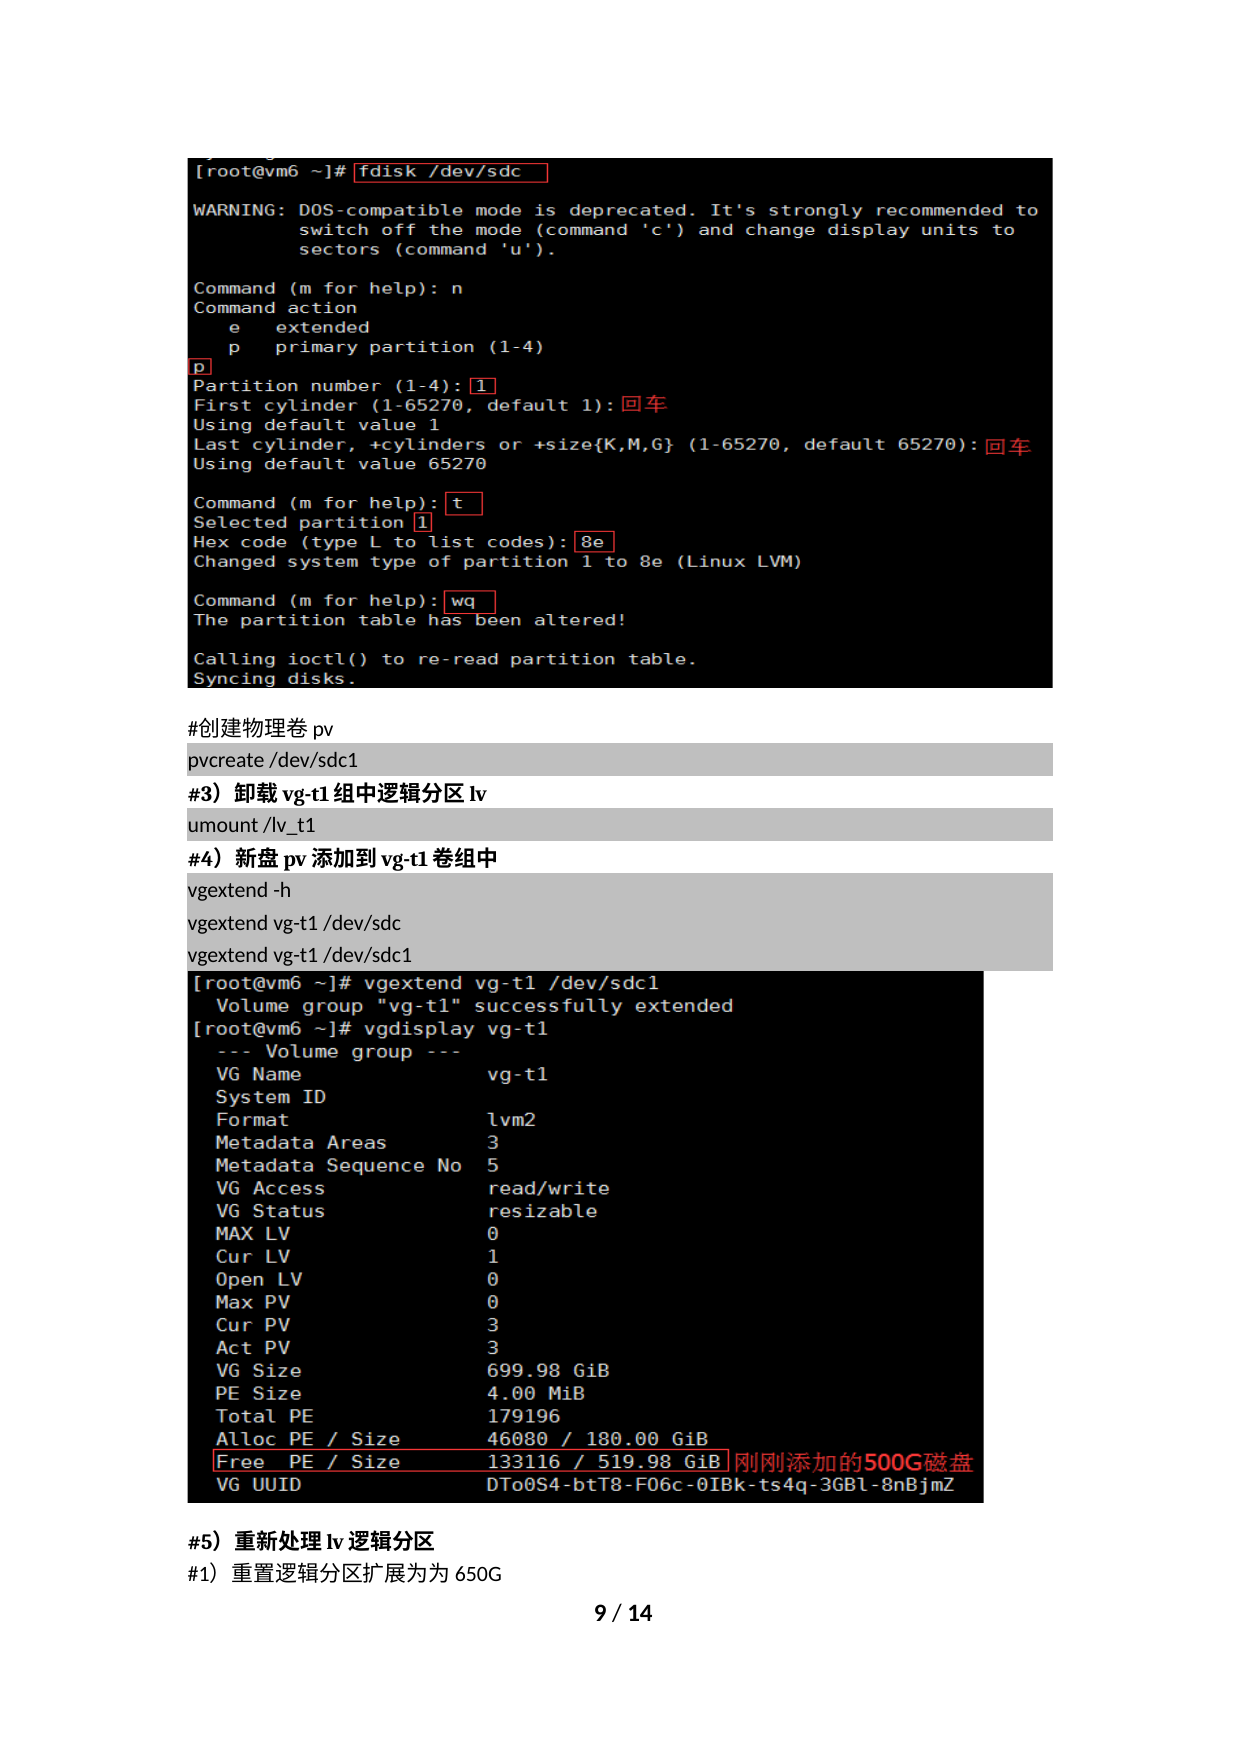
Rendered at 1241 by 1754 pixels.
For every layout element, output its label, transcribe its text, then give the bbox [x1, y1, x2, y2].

picture [187, 971, 984, 1503]
subtitle #3）卸载vg-t1组中逻辑分区lv [187, 776, 1053, 808]
text vgextend vg-t1 /dev/sdc [187, 906, 1053, 938]
text #创建物理卷pv [187, 711, 1053, 743]
subtitle #5）重新处理lv逻辑分区 [187, 1523, 1053, 1556]
text vgextend vg-t1 /dev/sdc1 [187, 938, 1053, 971]
text vgextend -h [187, 873, 1053, 906]
subtitle #4）新盘pv添加到vg-t1卷组中 [187, 841, 1053, 873]
picture [187, 158, 1053, 688]
text umount /lv_t1 [187, 808, 1053, 841]
text pvcreate /dev/sdc1 [187, 743, 1053, 776]
text #1）重置逻辑分区扩展为为650G [187, 1556, 1053, 1588]
